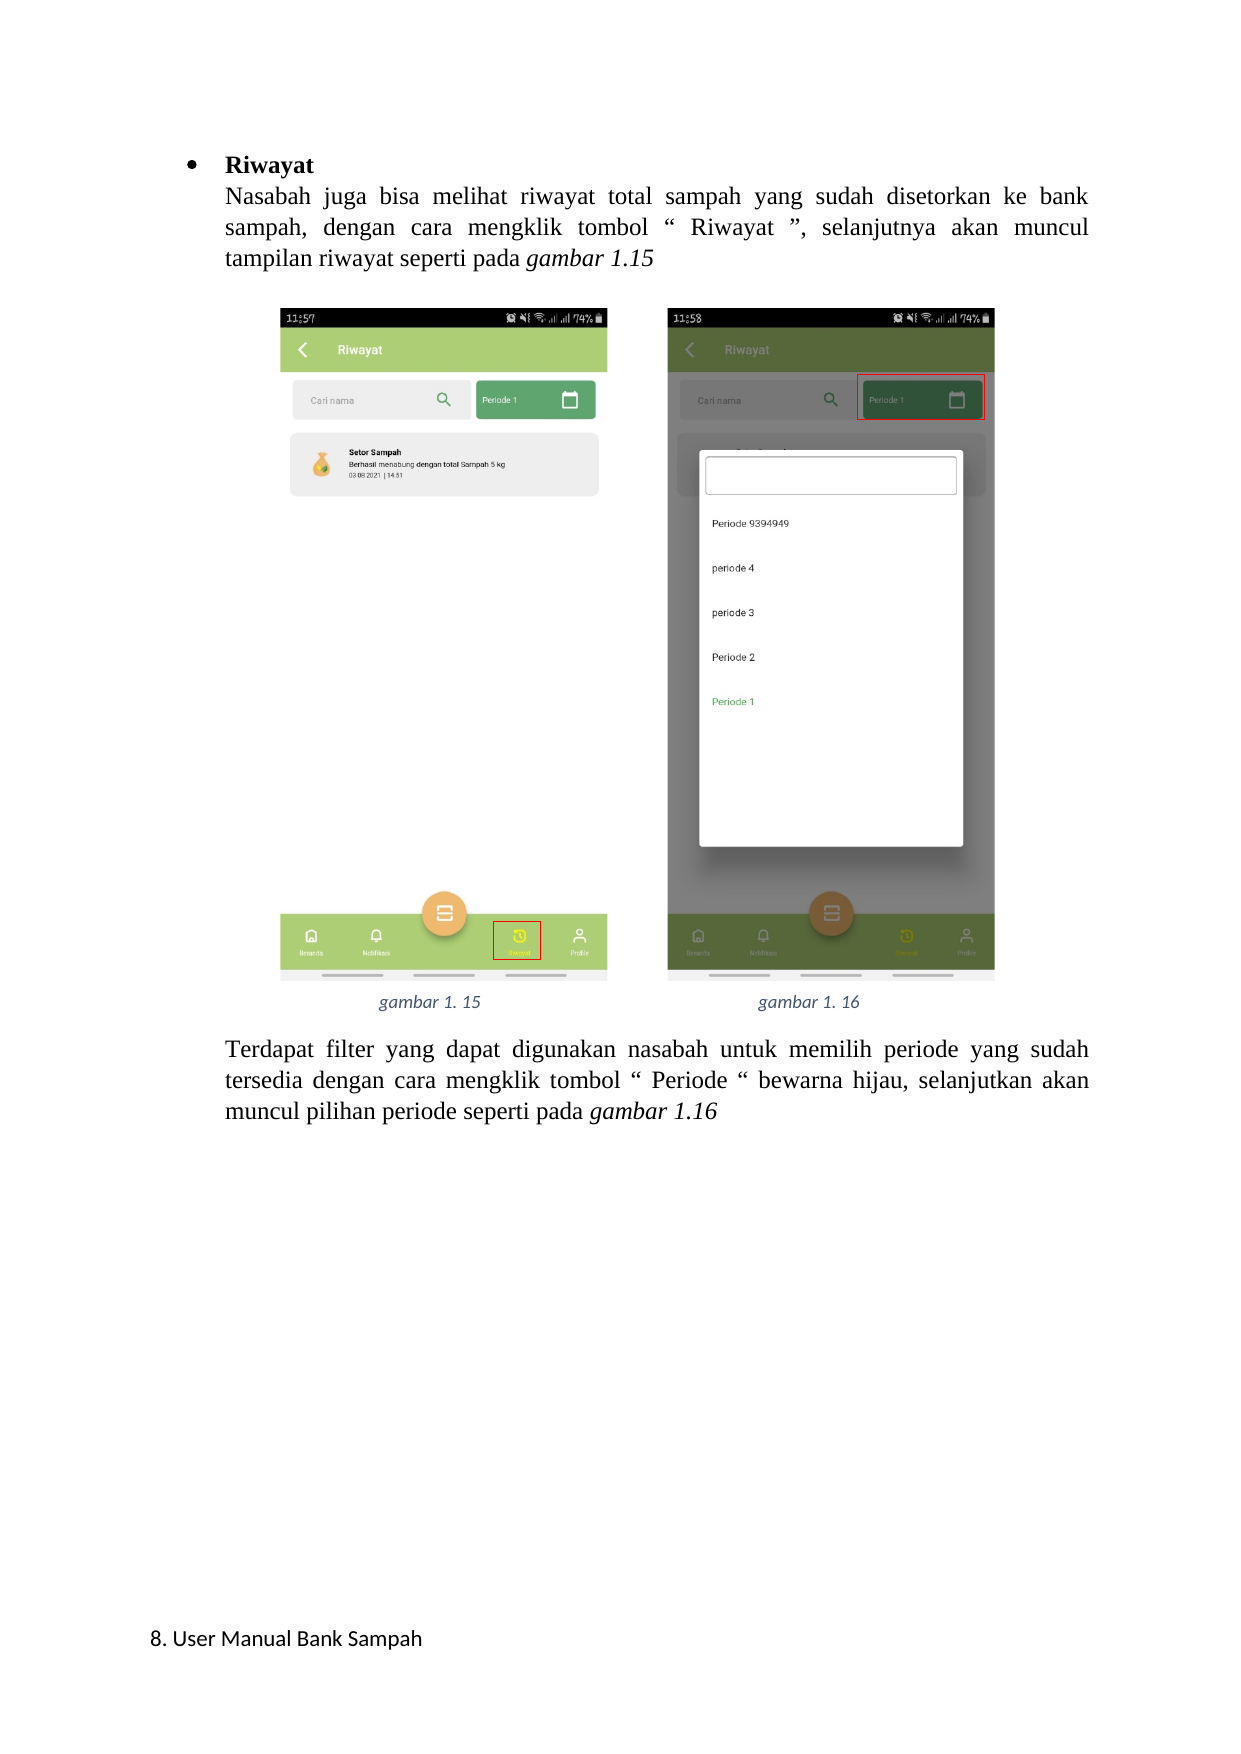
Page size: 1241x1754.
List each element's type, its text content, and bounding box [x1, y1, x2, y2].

picture [667, 308, 995, 981]
list Nasabah juga bisa melihat riwayat total sampah yang sudah disetorkan ke bank sampah, dengan cara mengklik tombol “ Riwayat ”, selanjutnya akan muncul tampilan riwayat seperti pada gambar 1.15 [225, 181, 1090, 272]
list Riwayat [187, 150, 1090, 179]
text gambar 1. 15 gambar 1. 16 [150, 990, 1090, 1013]
picture [280, 308, 608, 981]
list Terdapat filter yang dapat digunakan nasabah untuk memilih periode yang sudah tersedia dengan cara mengklik tombol “ Periode “ bewarna hijau, selanjutkan akan muncul pilihan periode seperti pada gambar 1.16 [225, 1034, 1090, 1125]
